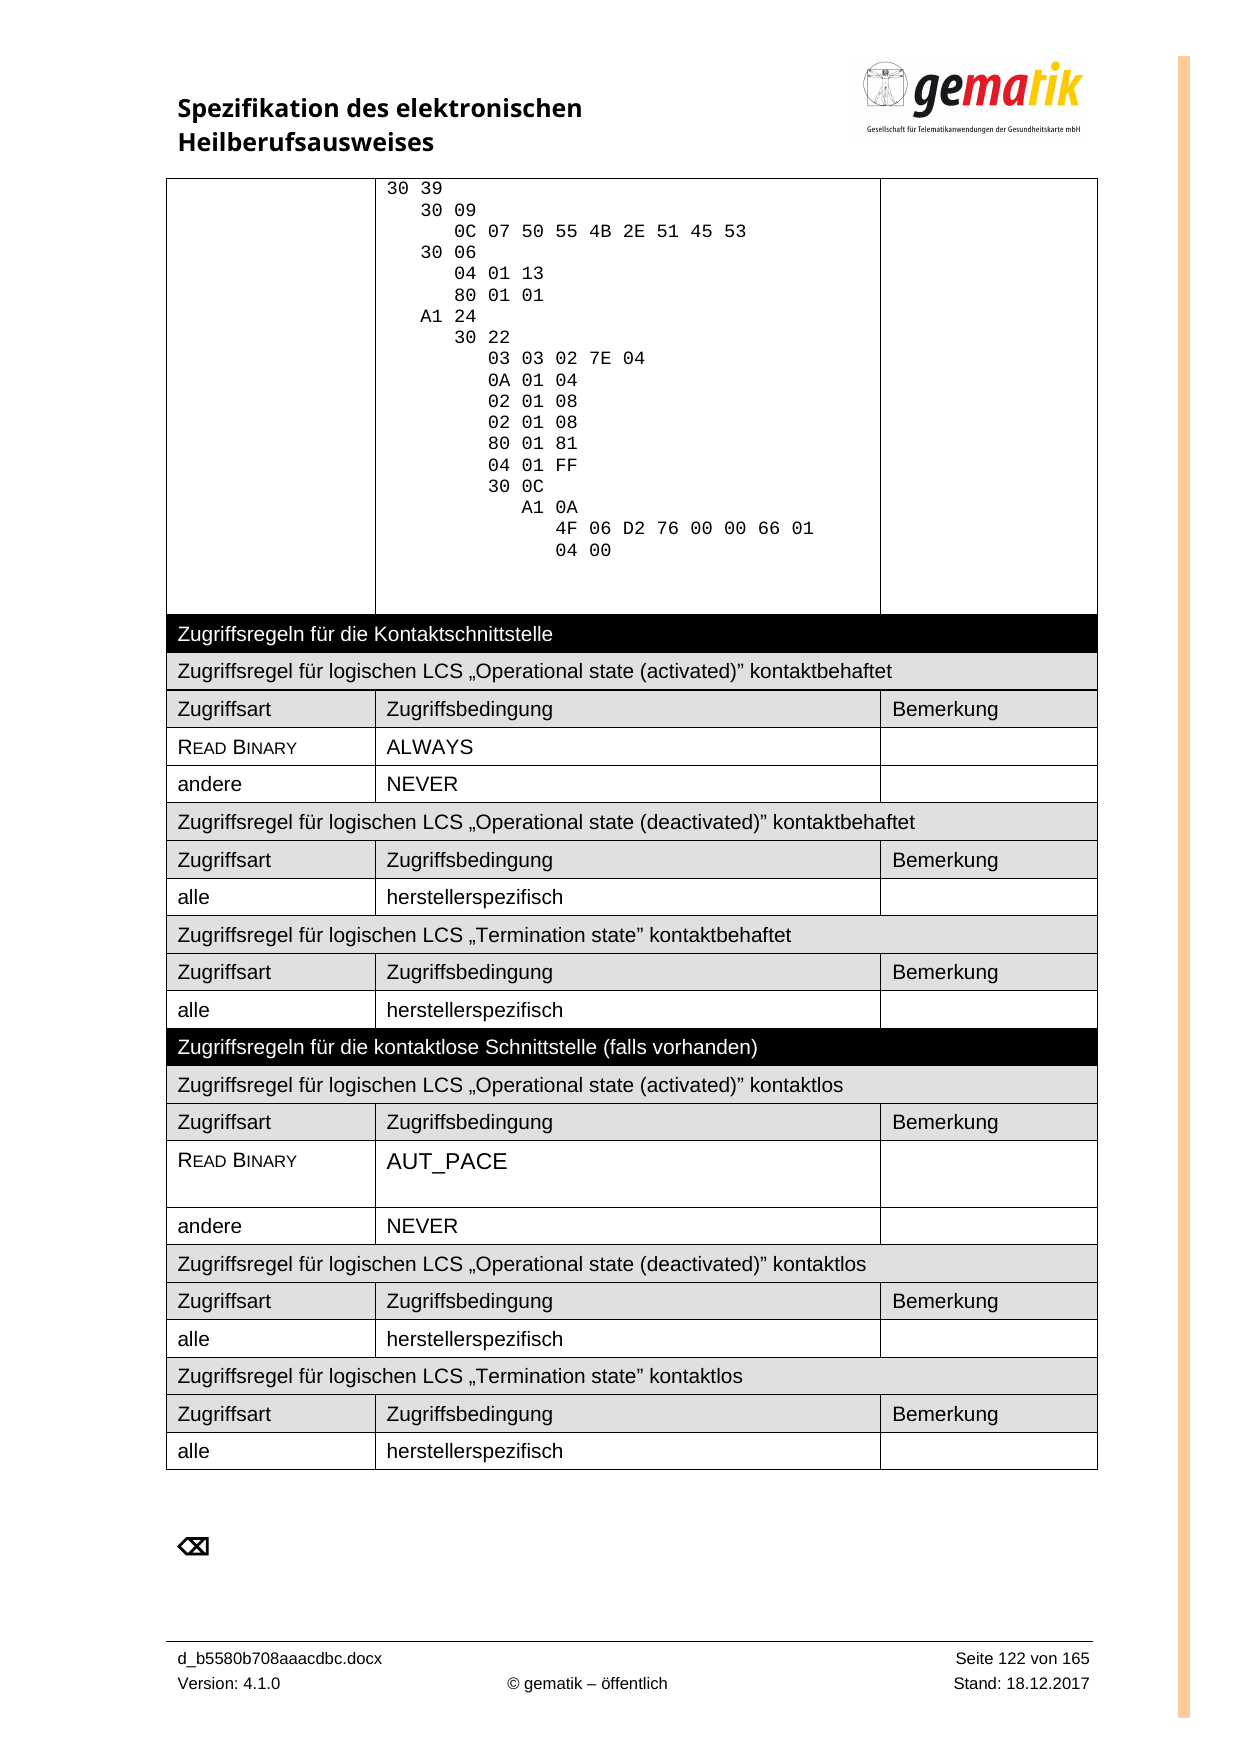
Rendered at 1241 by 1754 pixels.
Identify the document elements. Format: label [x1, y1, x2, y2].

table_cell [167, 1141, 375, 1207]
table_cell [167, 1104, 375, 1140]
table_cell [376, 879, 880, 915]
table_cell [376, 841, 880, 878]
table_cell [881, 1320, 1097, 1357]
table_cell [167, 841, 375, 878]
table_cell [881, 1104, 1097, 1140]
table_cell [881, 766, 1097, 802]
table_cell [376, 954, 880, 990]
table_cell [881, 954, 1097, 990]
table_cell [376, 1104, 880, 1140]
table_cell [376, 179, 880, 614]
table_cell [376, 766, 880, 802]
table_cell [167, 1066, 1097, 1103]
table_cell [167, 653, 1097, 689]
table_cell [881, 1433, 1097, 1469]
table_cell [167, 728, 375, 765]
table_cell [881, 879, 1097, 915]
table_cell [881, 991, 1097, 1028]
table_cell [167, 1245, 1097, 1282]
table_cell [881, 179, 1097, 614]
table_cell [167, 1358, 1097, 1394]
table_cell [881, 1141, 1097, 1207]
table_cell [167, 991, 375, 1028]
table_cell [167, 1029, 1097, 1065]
picture [854, 56, 1086, 143]
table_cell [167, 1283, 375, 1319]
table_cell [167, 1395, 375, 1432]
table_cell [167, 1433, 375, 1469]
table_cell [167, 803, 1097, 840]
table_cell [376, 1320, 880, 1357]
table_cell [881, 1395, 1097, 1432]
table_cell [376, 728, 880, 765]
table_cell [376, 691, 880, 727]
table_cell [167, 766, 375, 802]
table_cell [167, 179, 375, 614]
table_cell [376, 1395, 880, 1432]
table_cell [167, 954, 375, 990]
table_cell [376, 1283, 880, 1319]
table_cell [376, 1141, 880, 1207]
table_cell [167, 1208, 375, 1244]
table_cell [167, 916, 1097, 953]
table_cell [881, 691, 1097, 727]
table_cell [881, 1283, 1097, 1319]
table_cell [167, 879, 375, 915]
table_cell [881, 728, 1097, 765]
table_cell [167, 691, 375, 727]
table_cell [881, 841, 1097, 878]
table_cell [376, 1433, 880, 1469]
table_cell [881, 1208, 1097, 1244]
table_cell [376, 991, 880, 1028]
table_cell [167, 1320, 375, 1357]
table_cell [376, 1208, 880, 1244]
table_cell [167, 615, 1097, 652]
